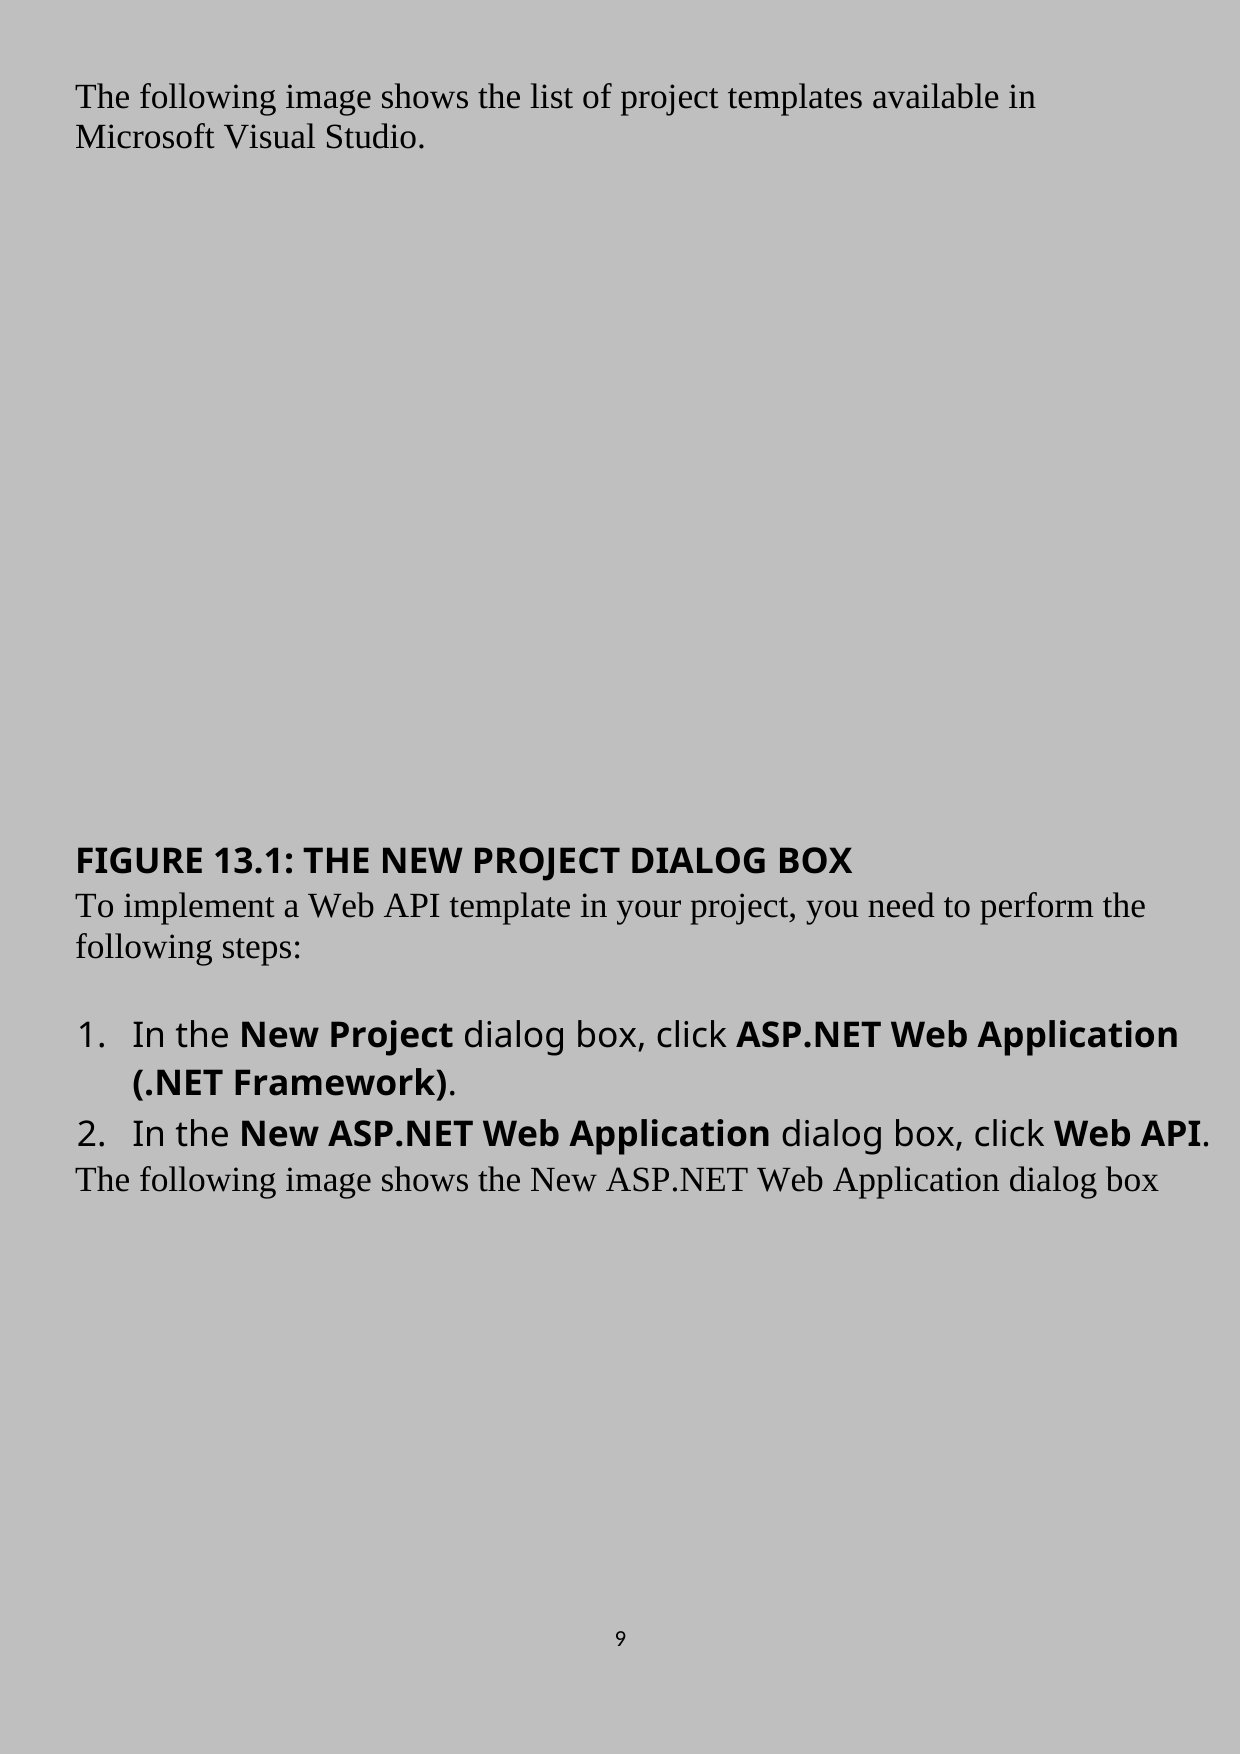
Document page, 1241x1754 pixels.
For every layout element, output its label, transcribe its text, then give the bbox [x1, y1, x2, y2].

table_header In the New Project dialog box, click ASP.NET Web Application (.NET Framework). [130, 1008, 1240, 1107]
table_header 1. [75, 1008, 130, 1107]
text The following image shows the New ASP.NET Web Application dialog box [75, 1158, 1165, 1199]
table_cell 2. [75, 1107, 130, 1158]
text The following image shows the list of project templates available in Microsoft Visual Studio. [75, 75, 1165, 157]
table_cell In the New ASP.NET Web Application dialog box, click Web API. [130, 1107, 1240, 1158]
text To implement a Web API template in your project, you need to perform the following steps: [75, 884, 1165, 966]
title FIGURE 13.1: THE NEW PROJECT DIALOG BOX [75, 836, 1165, 884]
